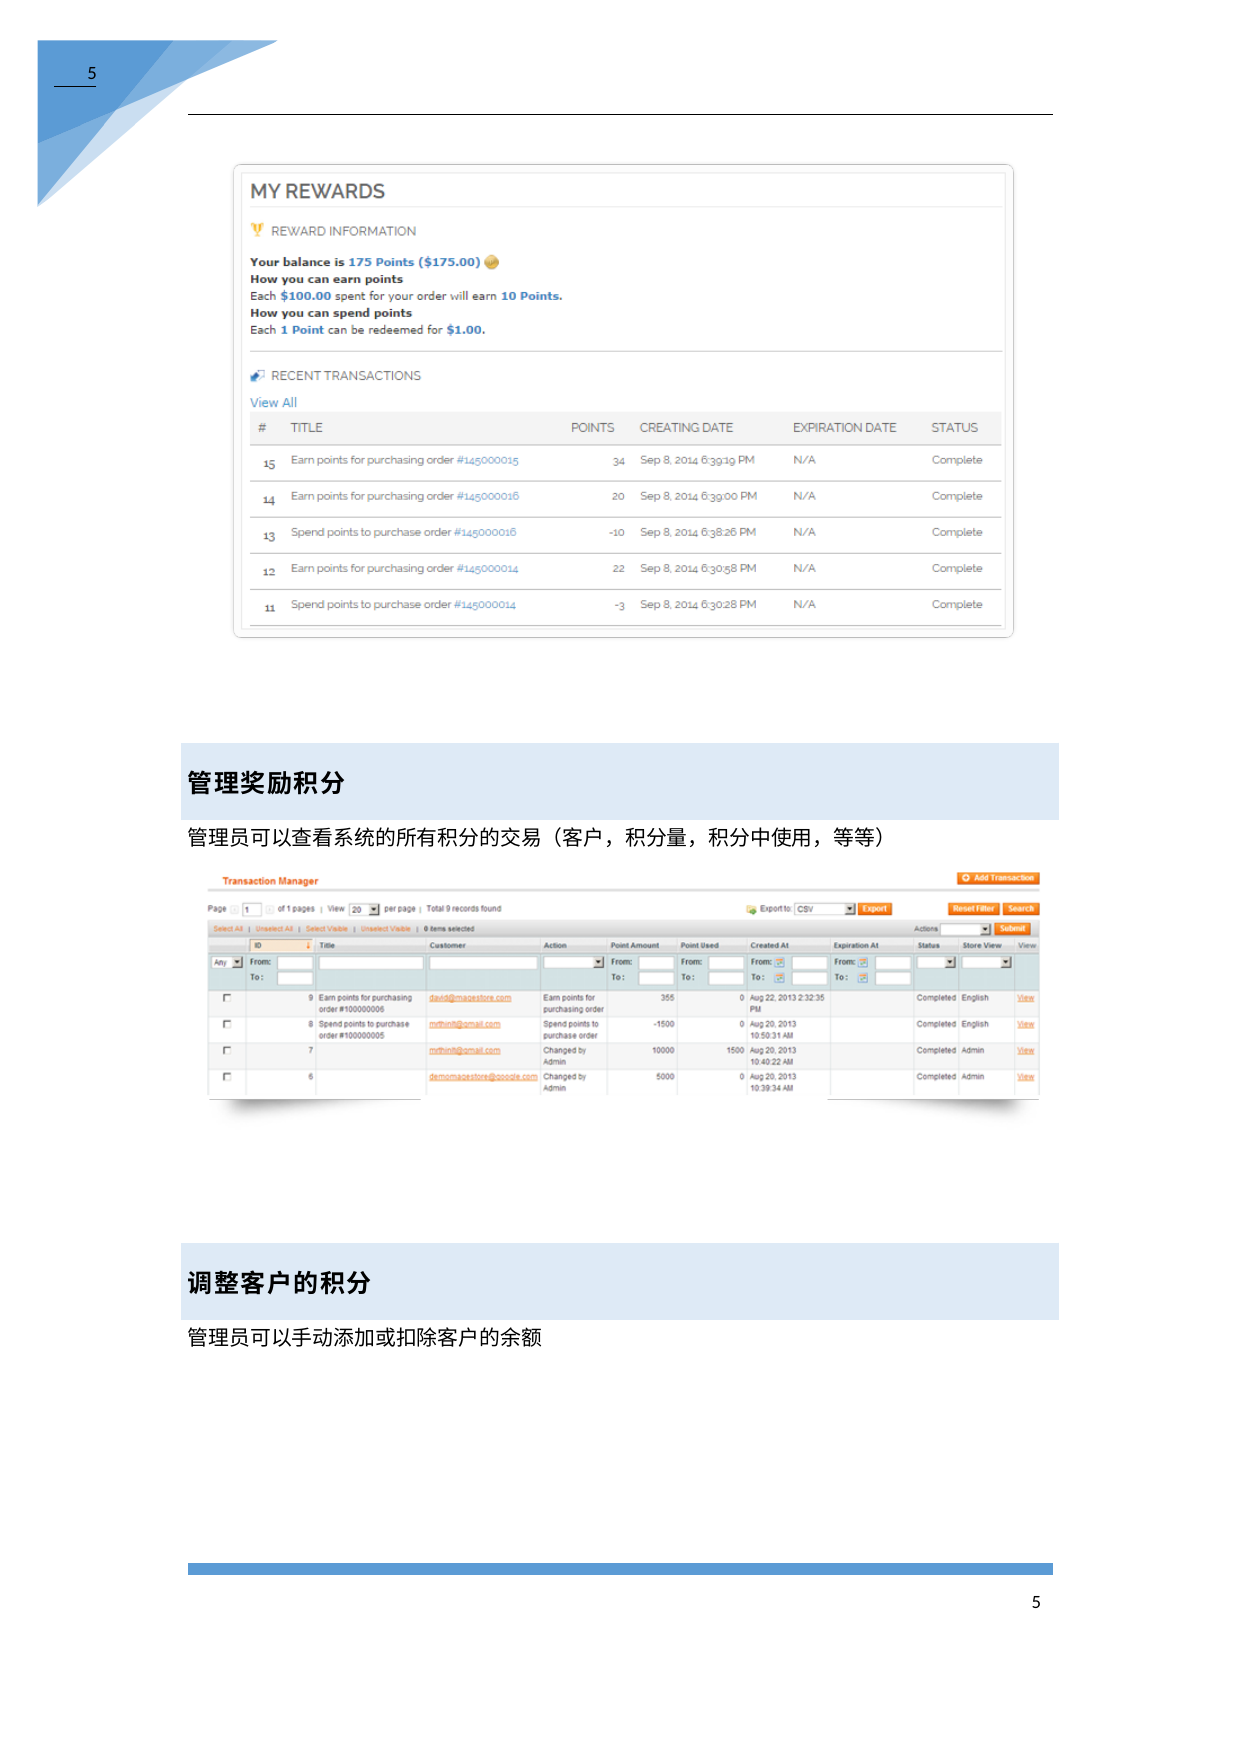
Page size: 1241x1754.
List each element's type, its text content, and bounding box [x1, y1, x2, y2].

picture [37, 40, 1060, 642]
subtitle 管理奖励积分 [188, 749, 1053, 814]
text 管理员可以查看系统的所有积分的交易（客户，积分量，积分中使用，等等） [187, 820, 1053, 853]
text 管理员可以手动添加或扣除客户的余额 [187, 1320, 1053, 1353]
subtitle 调整客户的积分 [188, 1249, 1053, 1314]
picture [187, 868, 1058, 1130]
